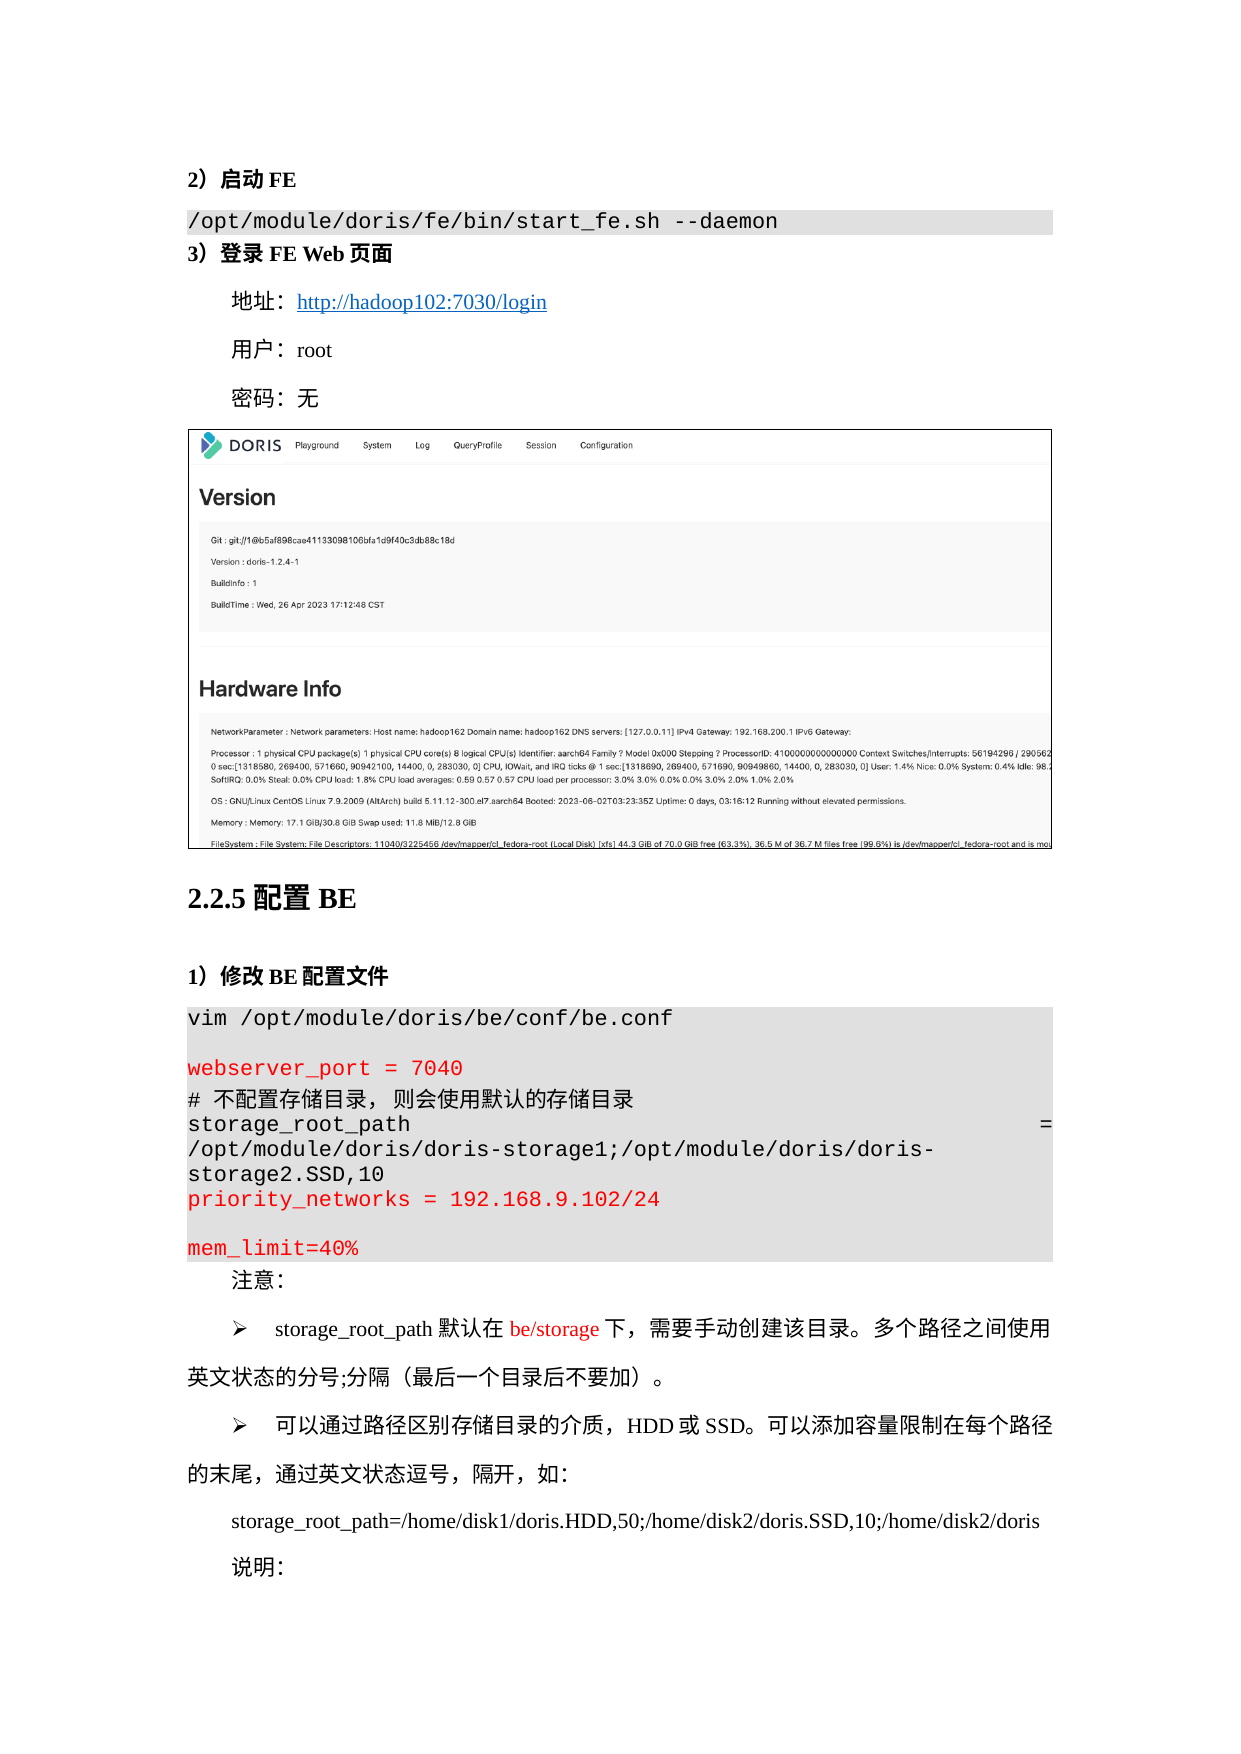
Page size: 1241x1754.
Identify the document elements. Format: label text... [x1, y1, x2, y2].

text 修改BE配置文件 [187, 959, 1053, 991]
text # 不配置存储目录， 则会使用默认的存储目录 [187, 1082, 1053, 1114]
text storage_root_path=/home/disk1/doris.HDD,50;/home/disk2/doris.SSD,10;/home/disk2/doris [187, 1505, 1053, 1537]
text storage_root_path默认在be/storage下，需要手动创建该目录。多个路径之间使用英文状态的分号;分隔（最后一个目录后不要加）。 [187, 1311, 1053, 1392]
text mem_limit=40% [187, 1238, 1053, 1262]
text priority_networks = 192.168.9.102/24 [187, 1188, 1053, 1213]
text 密码：无 [187, 380, 1053, 413]
text 配置 BE [187, 863, 1053, 928]
text 可以通过路径区别存储目录的介质，HDD或SSD。可以添加容量限制在每个路径的末尾，通过英文状态逗号，隔开，如： [187, 1408, 1053, 1489]
text /opt/module/doris/fe/bin/start_fe.sh --daemon [187, 210, 1053, 235]
text vim /opt/module/doris/be/conf/be.conf [187, 1007, 1053, 1032]
text 启动FE [187, 162, 1053, 194]
text storage_root_path = /opt/module/doris/doris-storage1;/opt/module/doris/doris-storage2.SSD,10 [187, 1114, 1053, 1188]
text 说明： [187, 1550, 1053, 1582]
text webserver_port = 7040 [187, 1057, 1053, 1082]
text 用户：root [187, 332, 1053, 364]
text 注意： [187, 1262, 1053, 1295]
text 地址：http://hadoop102:7030/login [187, 283, 1053, 316]
text 登录 FE Web页面 [187, 235, 1053, 268]
picture [189, 430, 1051, 848]
